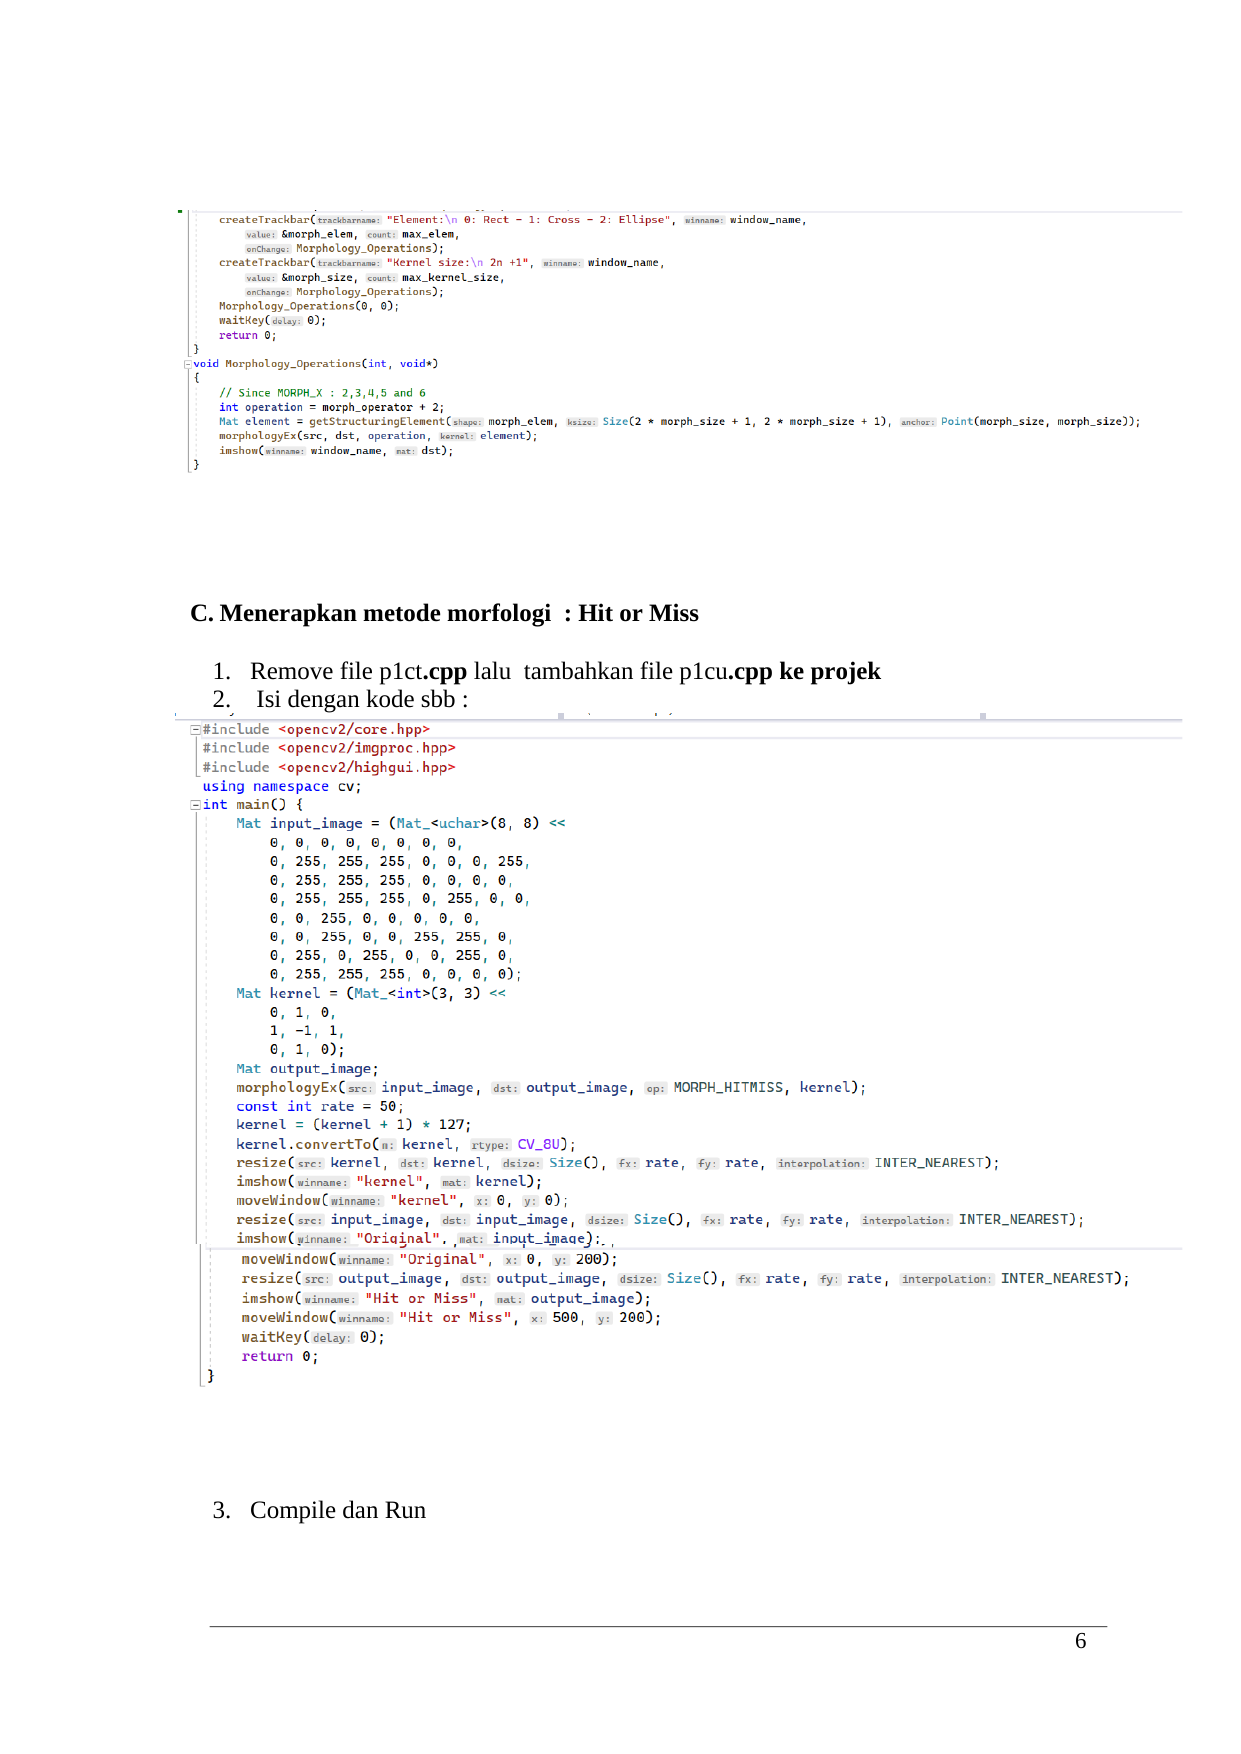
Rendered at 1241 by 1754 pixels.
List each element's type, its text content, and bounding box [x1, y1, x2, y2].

list Menerapkan metode morfologi : Hit or Miss [190, 598, 1182, 627]
list Compile dan Run [212, 1495, 1182, 1523]
list Isi dengan kode sbb : [212, 684, 1182, 713]
picture [175, 210, 1183, 483]
list Remove file p1ct.cpp lalu tambahkan file p1cu.cpp ke projek [212, 656, 1182, 684]
picture [175, 713, 1183, 1409]
